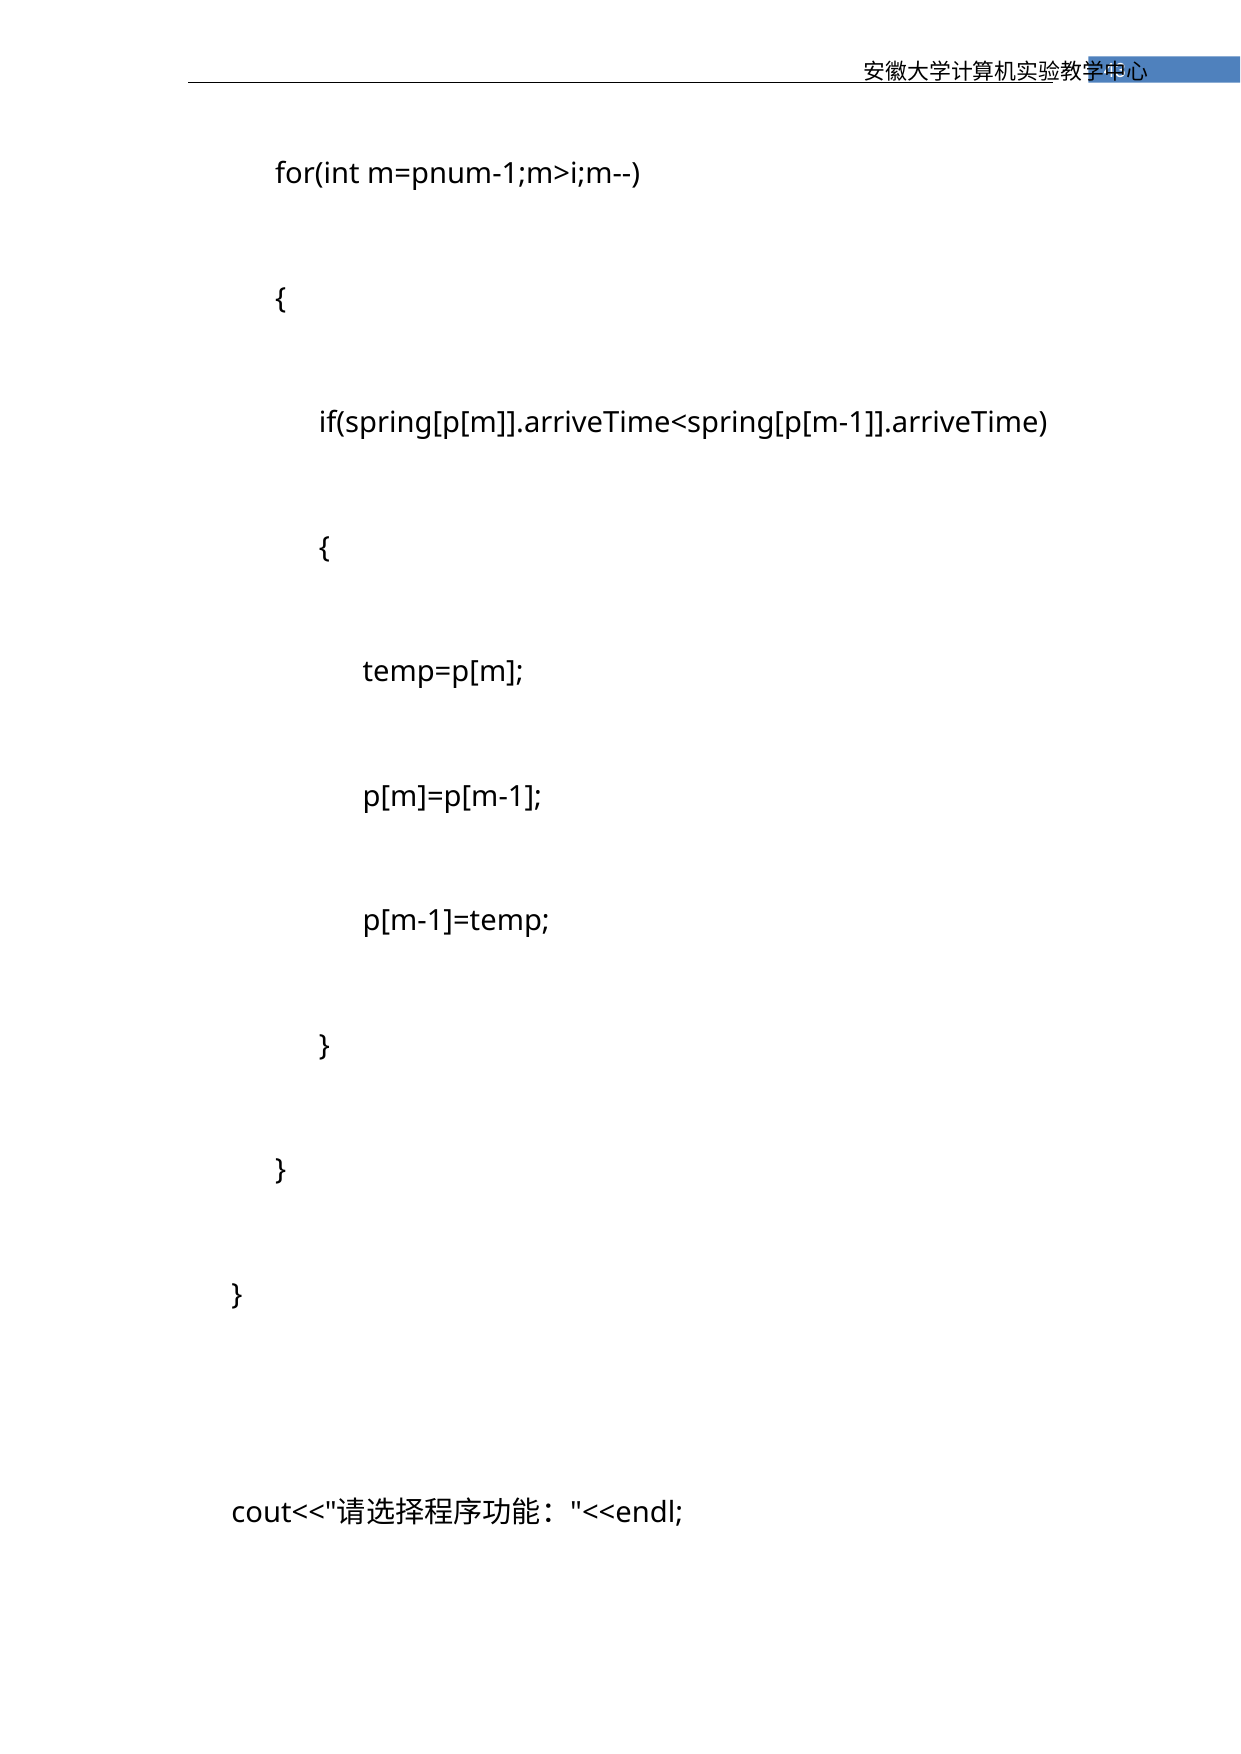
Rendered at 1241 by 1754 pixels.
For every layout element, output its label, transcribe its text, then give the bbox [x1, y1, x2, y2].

text } [187, 1011, 1053, 1076]
text p[m]=p[m-1]; [187, 762, 1053, 827]
text { [187, 513, 1053, 578]
text for(int m=pnum-1;m>i;m--) [187, 140, 1053, 205]
text } [187, 1260, 1053, 1325]
text } [187, 1136, 1053, 1201]
text p[m-1]=temp; [187, 887, 1053, 952]
text if(spring[p[m]].arriveTime<spring[p[m-1]].arriveTime) [187, 389, 1053, 454]
text temp=p[m]; [187, 638, 1053, 703]
text cout<<"请选择程序功能："<<endl; [187, 1477, 1053, 1542]
text { [187, 264, 1053, 329]
